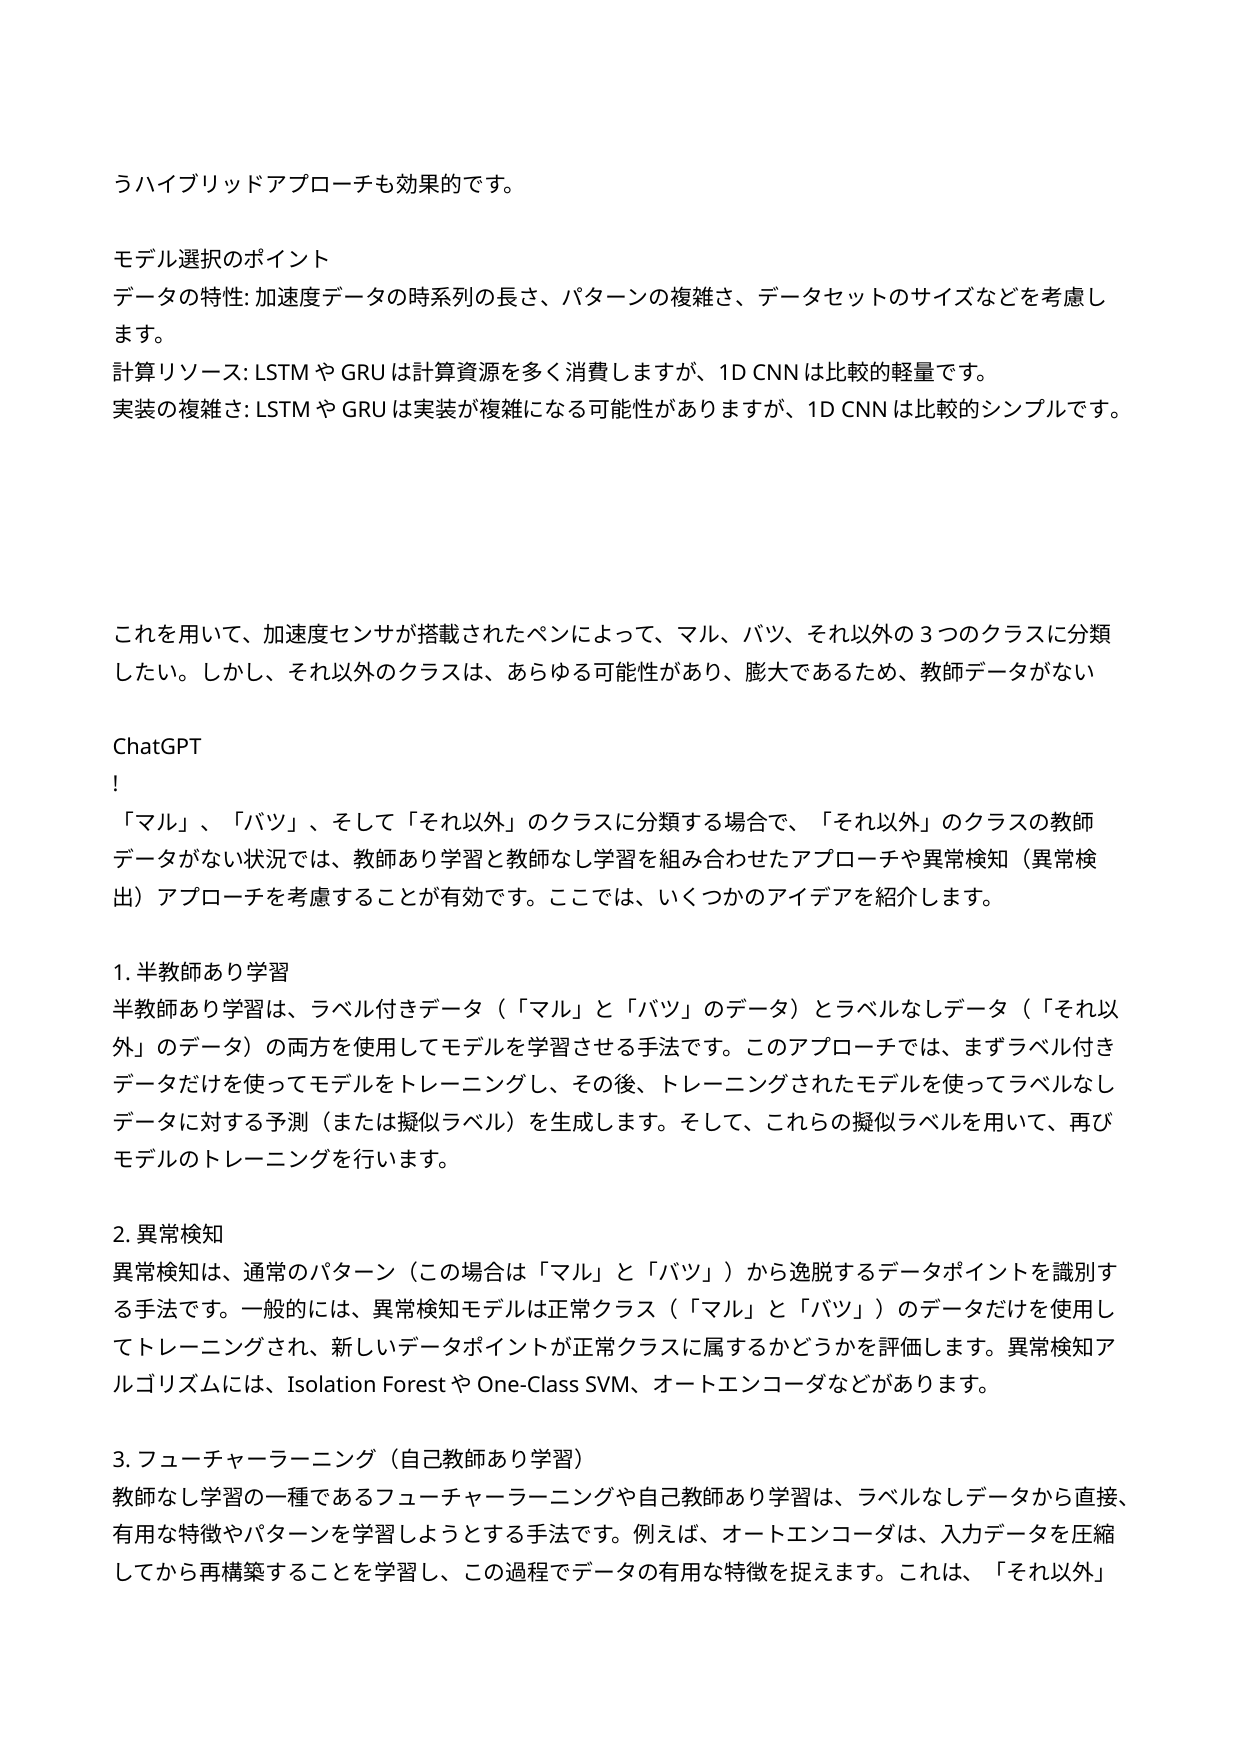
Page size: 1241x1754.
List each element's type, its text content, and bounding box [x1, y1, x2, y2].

text 計算リソース: LSTMやGRUは計算資源を多く消費しますが、1D CNNは比較的軽量です。 [112, 352, 1128, 389]
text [112, 1477, 1128, 1589]
text これを用いて、加速度センサが搭載されたペンによって、マル、バツ、それ以外の3つのクラスに分類したい。しかし、それ以外のクラスは、あらゆる可能性があり、膨大であるため、教師データがない [112, 614, 1128, 689]
text ! [112, 764, 1128, 802]
text データの特性: 加速度データの時系列の長さ、パターンの複雑さ、データセットのサイズなどを考慮します。 [112, 277, 1128, 352]
text 3. フューチャーラーニング（自己教師あり学習） [112, 1439, 1128, 1477]
text 「マル」、「バツ」、そして「それ以外」のクラスに分類する場合で、「それ以外」のクラスの教師データがない状況では、教師あり学習と教師なし学習を組み合わせたアプローチや異常検知（異常検出）アプローチを考慮することが有効です。ここでは、いくつかのアイデアを紹介します。 [112, 802, 1128, 914]
text 半教師あり学習は、ラベル付きデータ（「マル」と「バツ」のデータ）とラベルなしデータ（「それ以外」のデータ）の両方を使用してモデルを学習させる手法です。このアプローチでは、まずラベル付きデータだけを使ってモデルをトレーニングし、その後、トレーニングされたモデルを使ってラベルなしデータに対する予測（または擬似ラベル）を生成します。そして、これらの擬似ラベルを用いて、再びモデルのトレーニングを行います。 [112, 989, 1128, 1177]
text モデル選択のポイント [112, 239, 1128, 277]
text 実装の複雑さ: LSTMやGRUは実装が複雑になる可能性がありますが、1D CNNは比較的シンプルです。 [112, 389, 1128, 427]
text 2. 異常検知 [112, 1214, 1128, 1252]
text 1. 半教師あり学習 [112, 952, 1128, 989]
text 異常検知は、通常のパターン（この場合は「マル」と「バツ」）から逸脱するデータポイントを識別する手法です。一般的には、異常検知モデルは正常クラス（「マル」と「バツ」）のデータだけを使用してトレーニングされ、新しいデータポイントが正常クラスに属するかどうかを評価します。異常検知アルゴリズムには、Isolation ForestやOne-Class SVM、オートエンコーダなどがあります。 [112, 1252, 1128, 1402]
text ChatGPT [112, 727, 1128, 764]
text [112, 164, 1128, 202]
